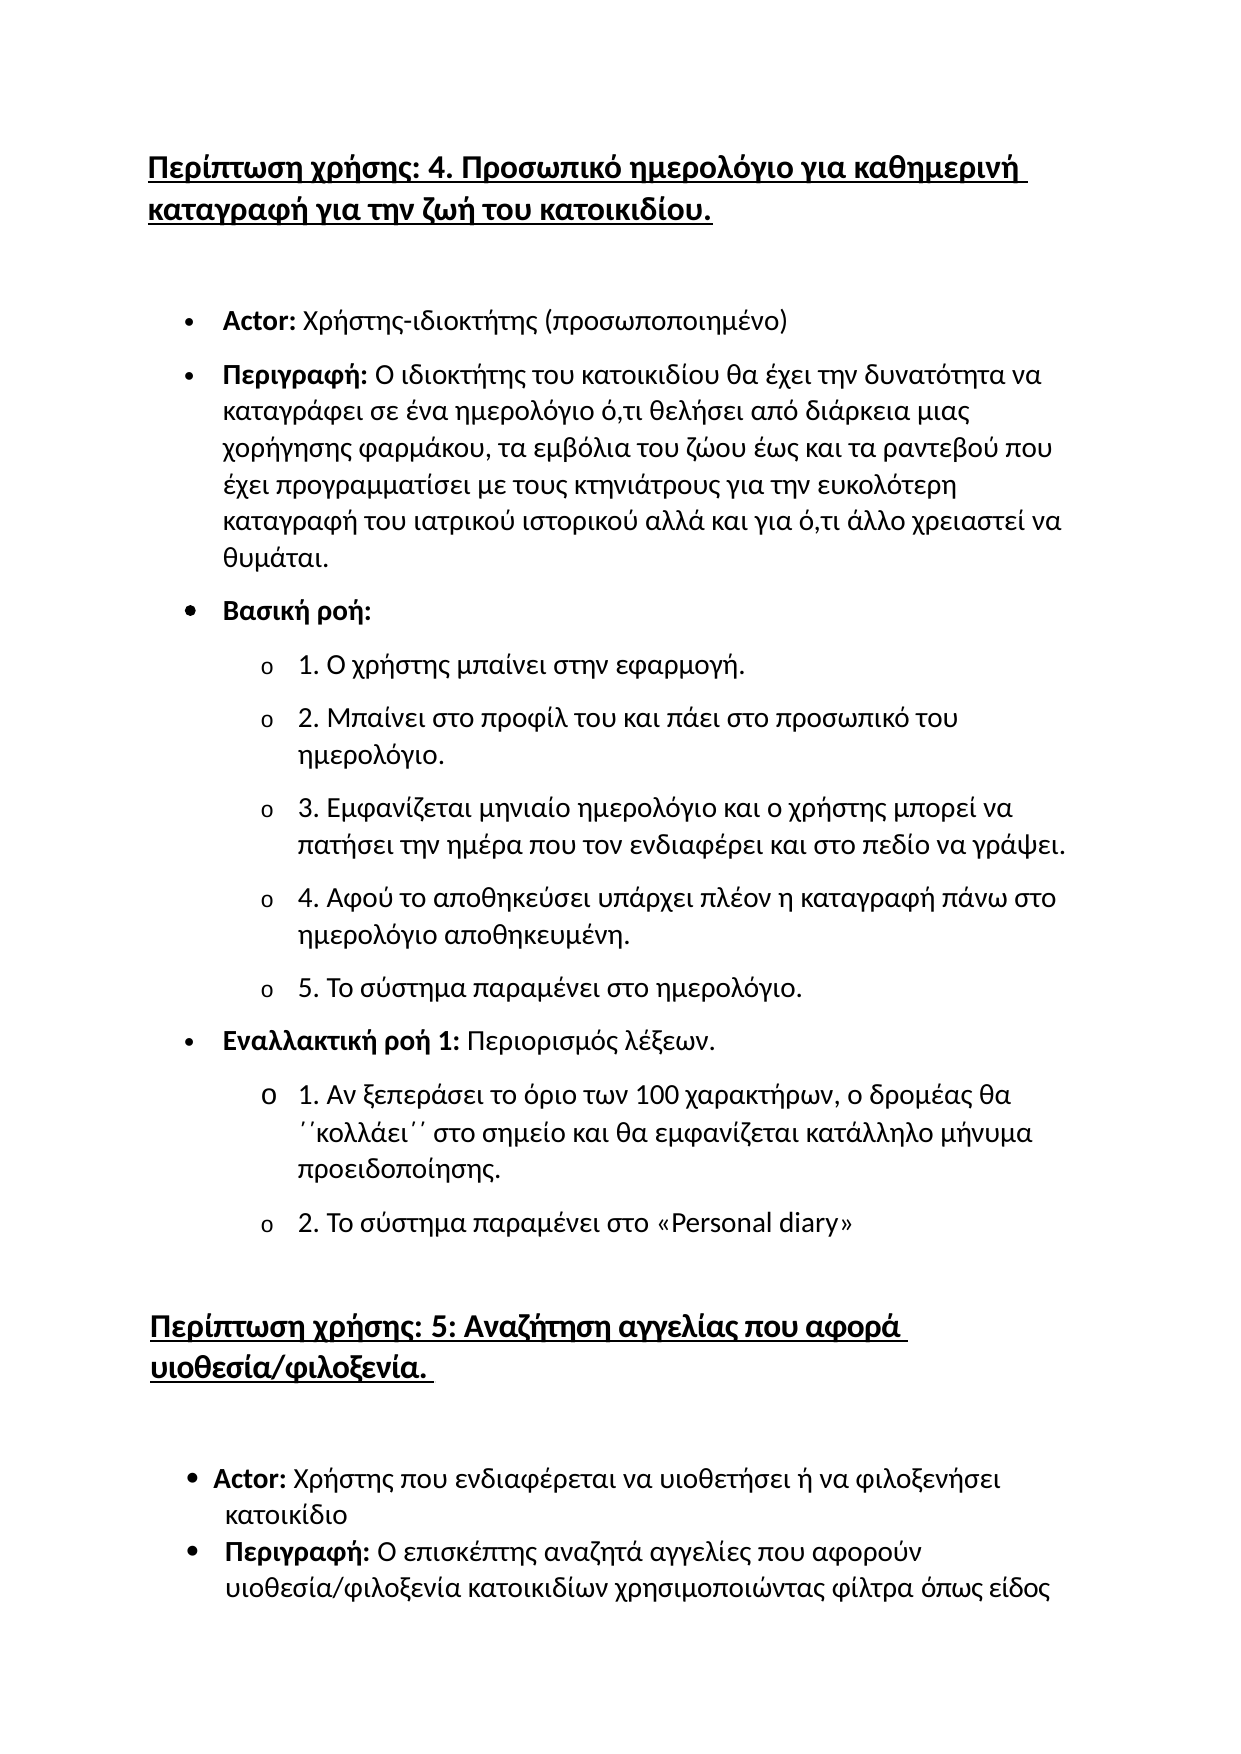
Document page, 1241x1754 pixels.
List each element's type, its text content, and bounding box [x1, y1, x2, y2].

list 2. Το σύστημα παραμένει στο «Personal diary» [260, 1204, 1093, 1239]
list Actor: Χρήστης-ιδιοκτήτης (προσωποποιημένο) [185, 302, 1093, 338]
list 3. Εμφανίζεται μηνιαίο ημερολόγιο και ο χρήστης μπορεί να πατήσει την ημέρα που τον ενδιαφέρει και στο πεδίο να γράψει. [260, 789, 1093, 861]
list 5. Το σύστημα παραμένει στο ημερολόγιο. [260, 969, 1093, 1005]
list Εναλλακτική ροή 1: Περιορισμός λέξεων. [185, 1022, 1093, 1058]
list 2. Μπαίνει στο προφίλ του και πάει στο προσωπικό του ημερολόγιο. [260, 699, 1093, 771]
list 4. Αφού το αποθηκεύσει υπάρχει πλέον η καταγραφή πάνω στο ημερολόγιο αποθηκευμένη. [260, 879, 1093, 951]
text Περίπτωση χρήσης: 5: Αναζήτηση αγγελίας που αφορά υιοθεσία/φιλοξενία. [150, 1305, 1093, 1387]
list Βασική ροή: [185, 592, 1093, 628]
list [187, 1533, 1093, 1604]
list Περιγραφή: Ο ιδιοκτήτης του κατοικιδίου θα έχει την δυνατότητα να καταγράφει σε ένα ημερολόγιο ό,τι θελήσει από διάρκεια μιας χορήγησης φαρμάκου, τα εμβόλια του ζώου έως και τα ραντεβού που έχει προγραμματίσει με τους κτηνιάτρους για την ευκολότερη καταγραφή του ιατρικού ιστορικού αλλά και για ό,τι άλλο χρειαστεί να θυμάται. [185, 356, 1093, 575]
text Περίπτωση χρήσης: 4. Προσωπικό ημερολόγιο για καθημερινή καταγραφή για την ζωή του κατοικιδίου. [148, 146, 1093, 228]
list 1. Ο χρήστης μπαίνει στην εφαρμογή. [260, 646, 1093, 681]
list 1. Αν ξεπεράσει το όριο των 100 χαρακτήρων, ο δρομέας θα ΄΄κολλάει΄΄ στο σημείο και θα εμφανίζεται κατάλληλο μήνυμα προειδοποίησης. [260, 1076, 1093, 1186]
list Actor: Χρήστης που ενδιαφέρεται να υιοθετήσει ή να φιλοξενήσει κατοικίδιο [187, 1460, 1093, 1531]
